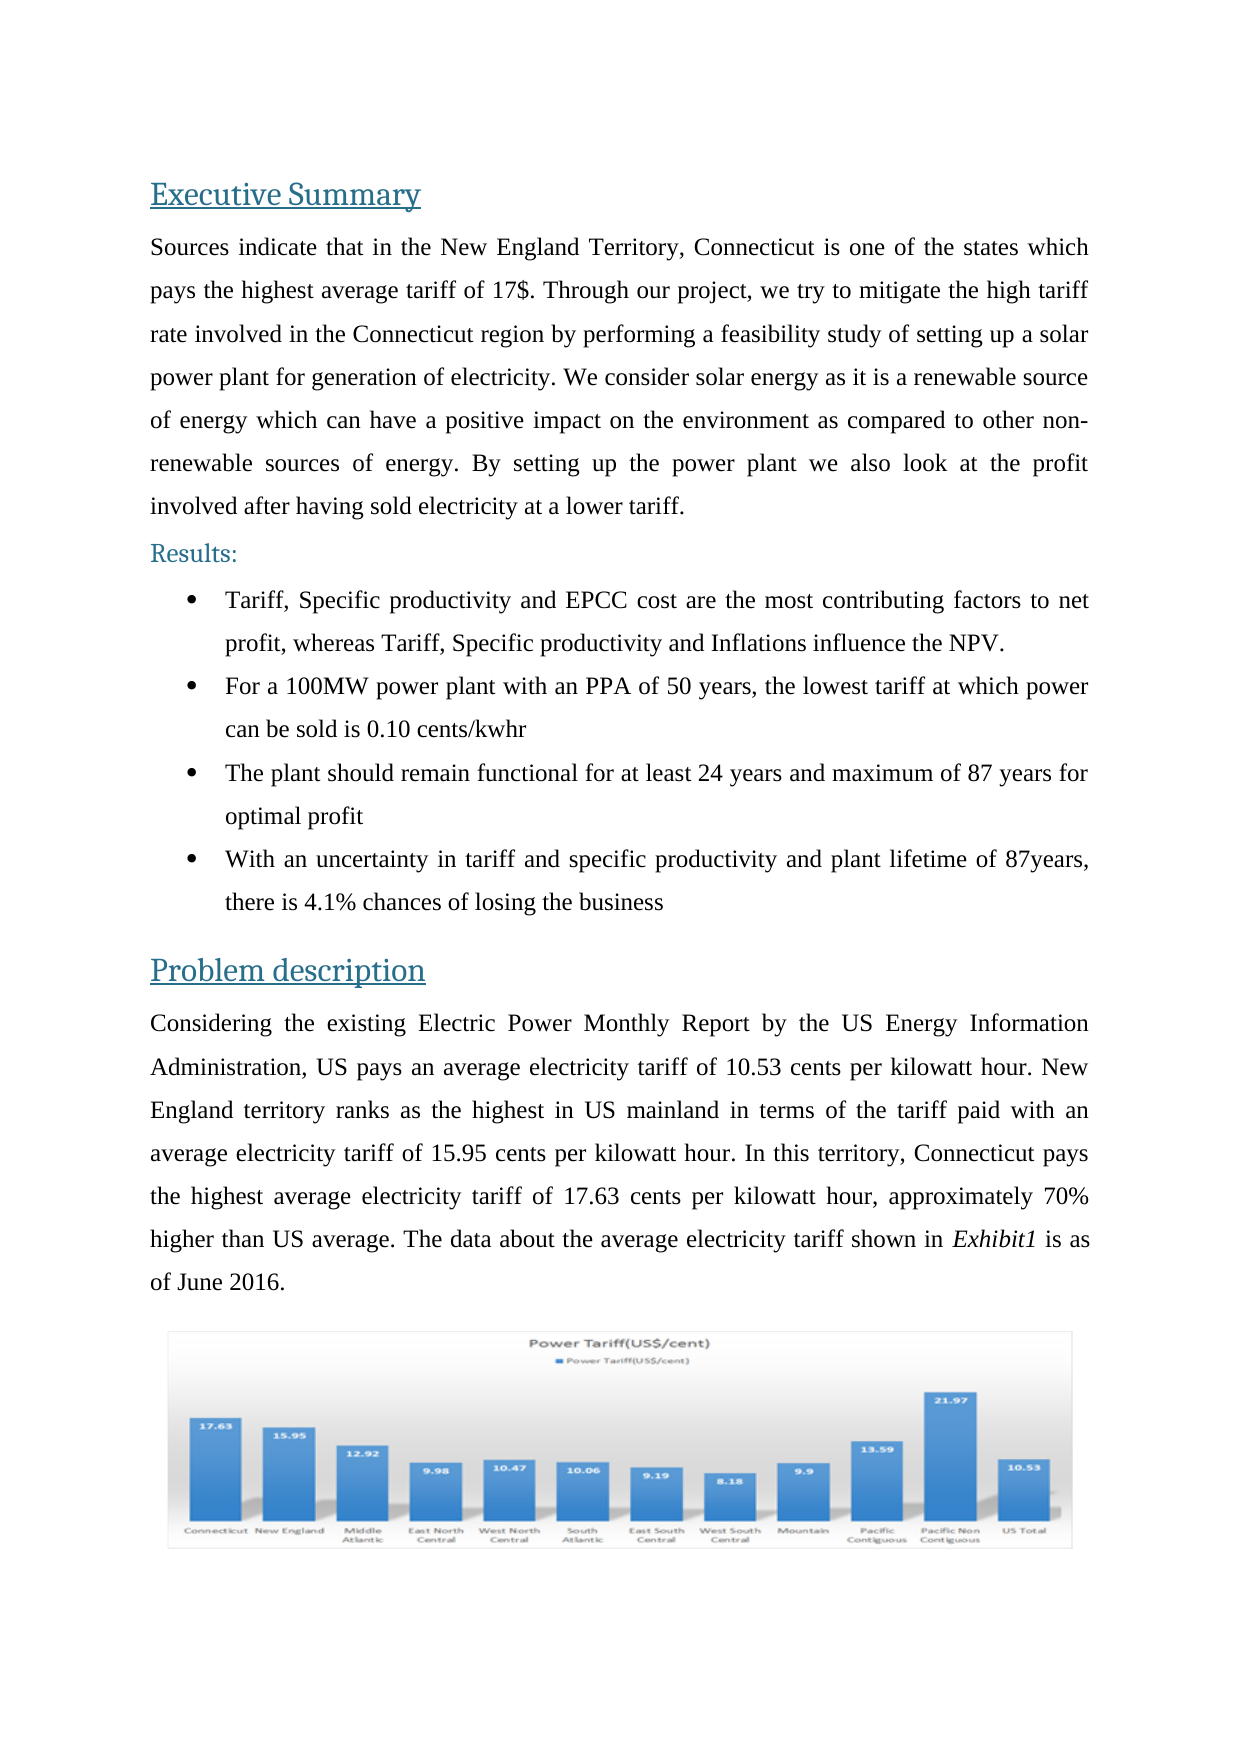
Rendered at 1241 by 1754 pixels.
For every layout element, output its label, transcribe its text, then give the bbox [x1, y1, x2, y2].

list For a 100MW power plant with an PPA of 50 years, the lowest tariff at which power can be sold is 0.10 cents/kwhr [187, 671, 1090, 743]
subtitle Results: [150, 538, 1090, 570]
list The plant should remain functional for at least 24 years and maximum of 87 years for optimal profit [187, 758, 1090, 829]
subtitle Executive Summary [150, 175, 1090, 213]
list Tariff, Specific productivity and EPCC cost are the most contributing factors to net profit, whereas Tariff, Specific productivity and Inflations influence the NPV. [187, 585, 1090, 657]
text Sources indicate that in the New England Territory, Connecticut is one of the states which pays the highest average tariff of 17$. Through our project, we try to mitigate the high tariff rate involved in the Connecticut region by performing a feasibility study of setting up a solar power plant for generation of electricity. We consider solar energy as it is a renewable source of energy which can have a positive impact on the environment as compared to other non-renewable sources of energy. By setting up the power plant we also look at the profit involved after having sold electricity at a lower tariff. [150, 232, 1090, 520]
list With an uncertainty in tariff and specific productivity and plant lifetime of 87years, there is 4.1% chances of losing the business [187, 844, 1090, 916]
text Considering the existing Electric Power Monthly Report by the US Energy Information Administration, US pays an average electricity tariff of 10.53 cents per kilowatt hour. New England territory ranks as the highest in US mainland in terms of the tariff paid with an average electricity tariff of 15.95 cents per kilowatt hour. In this territory, Connecticut pays the highest average electricity tariff of 17.63 cents per kilowatt hour, approximately 70% higher than US average. The data about the average electricity tariff shown in Exhibit1 is as of June 2016. [150, 1008, 1090, 1296]
text Problem description [150, 951, 1090, 989]
picture [167, 1331, 1073, 1549]
